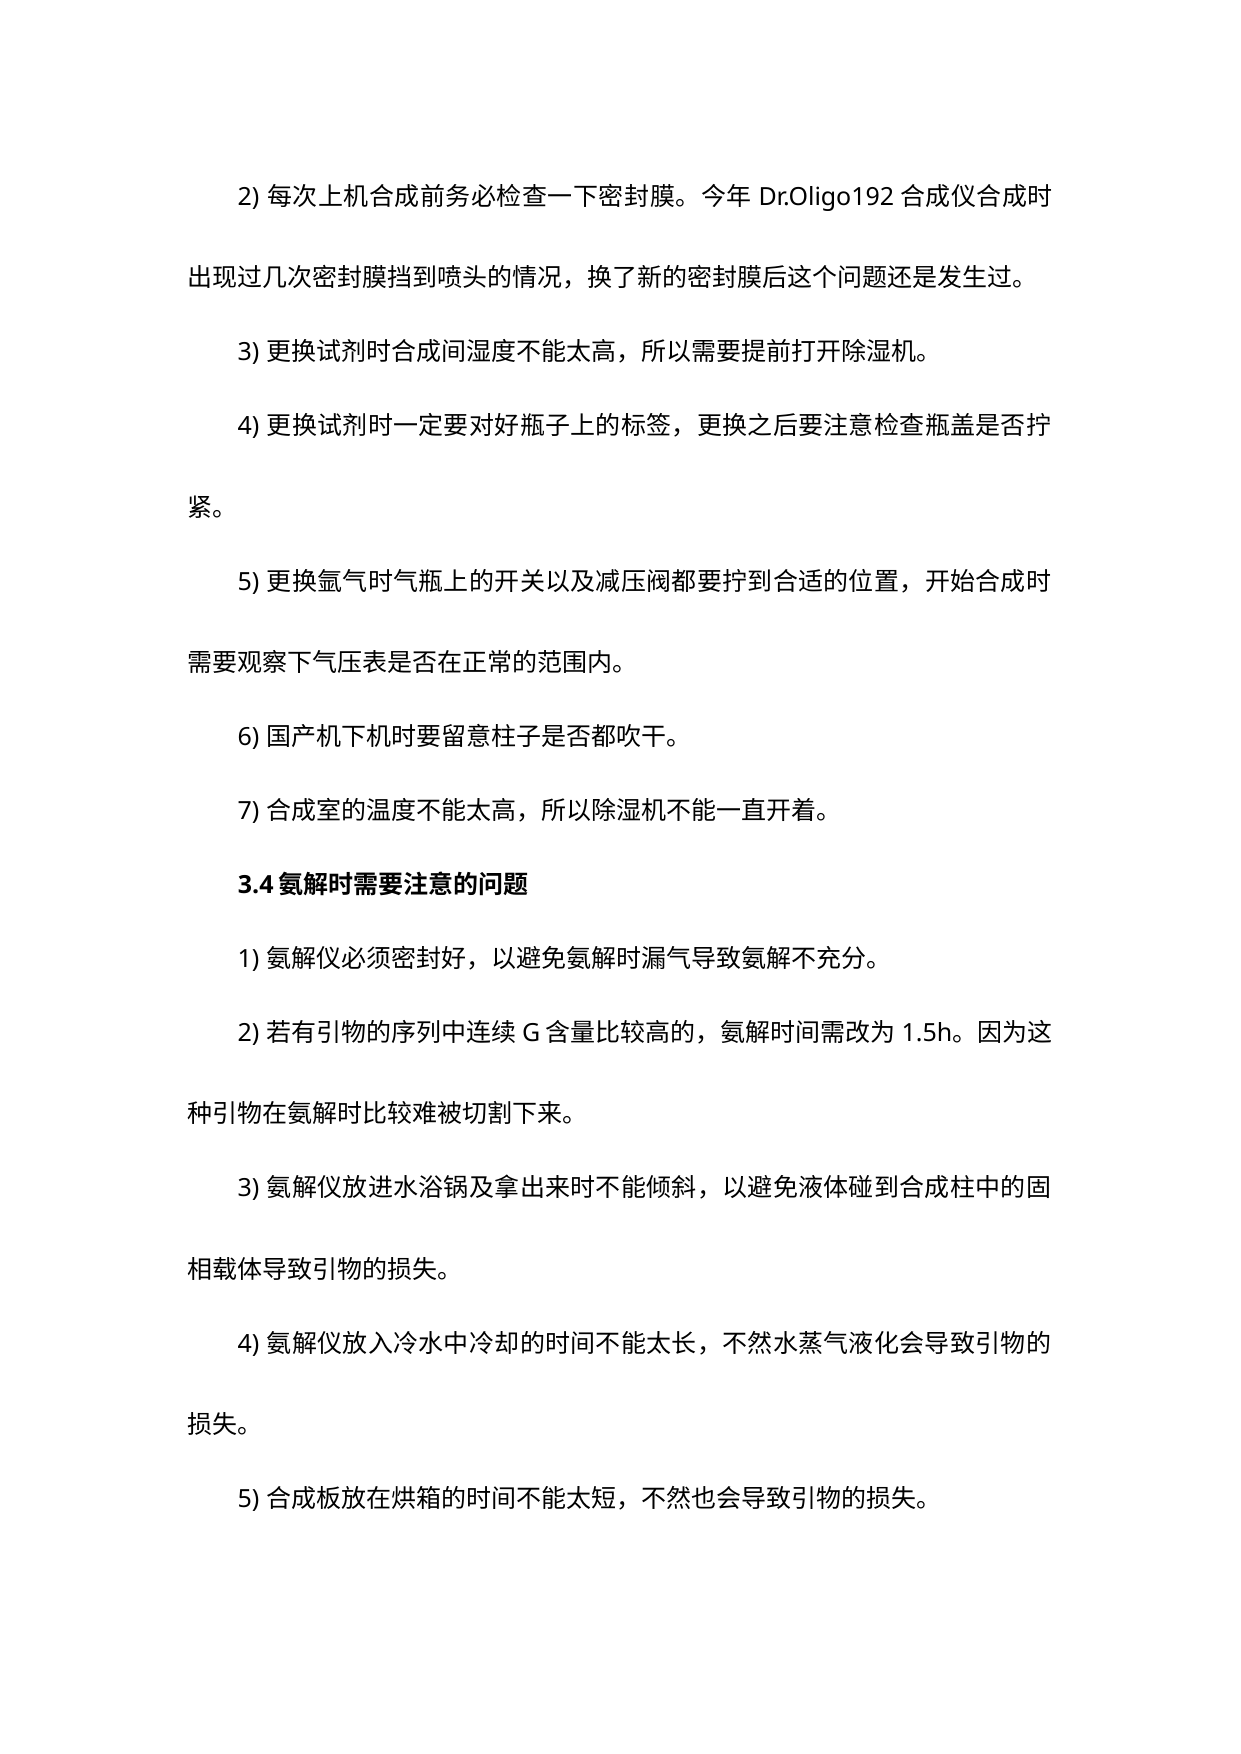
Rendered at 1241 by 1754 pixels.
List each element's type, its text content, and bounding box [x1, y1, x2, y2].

text 2) 每次上机合成前务必检查一下密封膜。今年Dr.Oligo192合成仪合成时出现过几次密封膜挡到喷头的情况，换了新的密封膜后这个问题还是发生过。 [187, 162, 1053, 308]
text 5) 合成板放在烘箱的时间不能太短，不然也会导致引物的损失。 [187, 1464, 1053, 1529]
text 5) 更换氩气时气瓶上的开关以及减压阀都要拧到合适的位置，开始合成时需要观察下气压表是否在正常的范围内。 [187, 547, 1053, 693]
text 2) 若有引物的序列中连续G含量比较高的，氨解时间需改为1.5h。因为这种引物在氨解时比较难被切割下来。 [187, 998, 1053, 1144]
text 3.4氨解时需要注意的问题 [187, 850, 1053, 915]
text 4) 更换试剂时一定要对好瓶子上的标签，更换之后要注意检查瓶盖是否拧紧。 [187, 391, 1053, 538]
text 3) 氨解仪放进水浴锅及拿出来时不能倾斜，以避免液体碰到合成柱中的固相载体导致引物的损失。 [187, 1153, 1053, 1300]
text 7) 合成室的温度不能太高，所以除湿机不能一直开着。 [187, 776, 1053, 841]
text 4) 氨解仪放入冷水中冷却的时间不能太长，不然水蒸气液化会导致引物的损失。 [187, 1309, 1053, 1455]
text 3) 更换试剂时合成间湿度不能太高，所以需要提前打开除湿机。 [187, 317, 1053, 382]
text 6) 国产机下机时要留意柱子是否都吹干。 [187, 702, 1053, 767]
text 1) 氨解仪必须密封好，以避免氨解时漏气导致氨解不充分。 [187, 924, 1053, 989]
